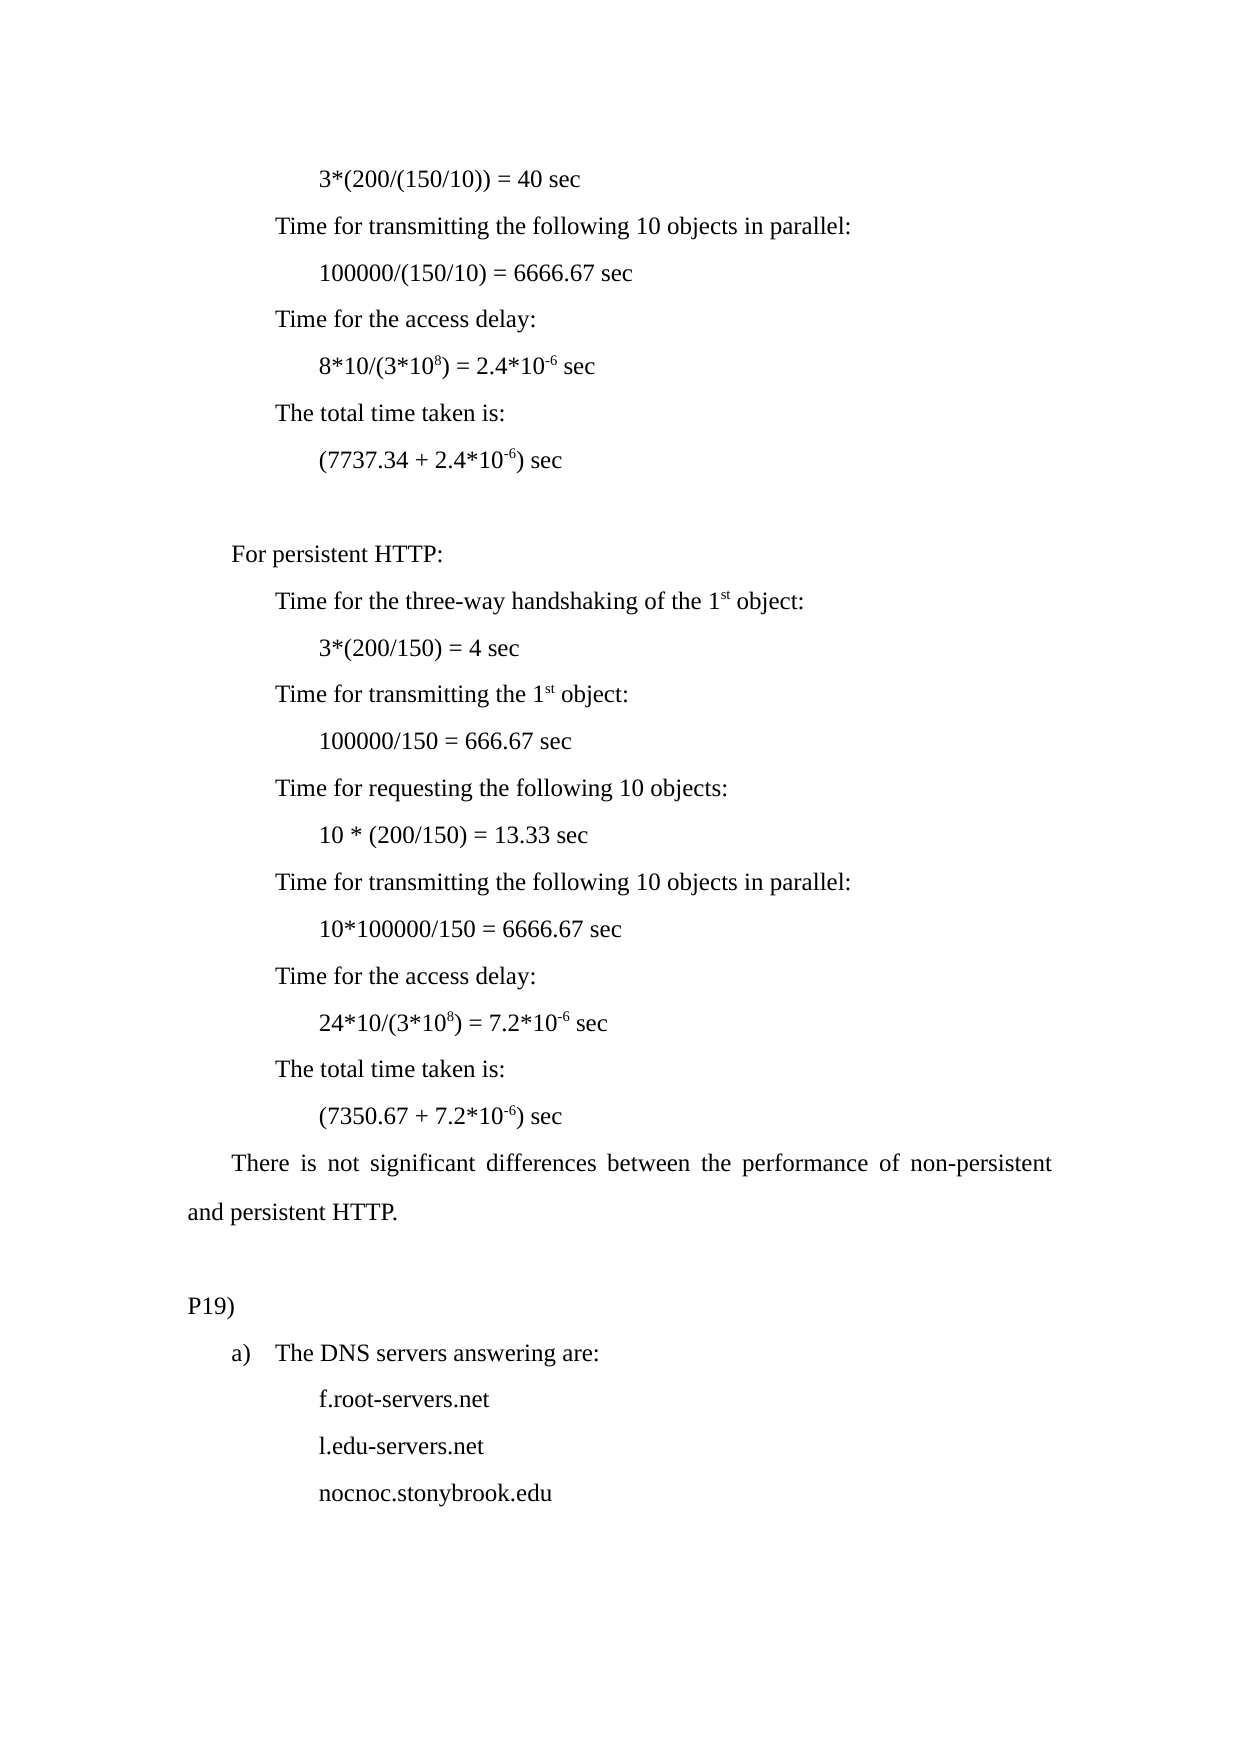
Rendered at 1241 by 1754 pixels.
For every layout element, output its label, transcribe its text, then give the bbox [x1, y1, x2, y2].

text There is not significant differences between the performance of non-persistent and persistent HTTP. [187, 1146, 1053, 1228]
text (7737.34 + 2.4*10-6) sec [187, 443, 1053, 476]
text nocnoc.stonybrook.edu [187, 1476, 1053, 1509]
text 8*10/(3*108) = 2.4*10-6 sec [187, 349, 1053, 382]
text 24*10/(3*108) = 7.2*10-6 sec [187, 1006, 1053, 1038]
text 100000/(150/10) = 6666.67 sec [187, 256, 1053, 288]
text The total time taken is: [187, 1053, 1053, 1085]
text 100000/150 = 666.67 sec [187, 724, 1053, 757]
text Time for transmitting the following 10 objects in parallel: [187, 209, 1053, 241]
text l.edu-servers.net [187, 1429, 1053, 1462]
text P19) [187, 1289, 1053, 1321]
text Time for the access delay: [187, 303, 1053, 335]
text (7350.67 + 7.2*10-6) sec [187, 1099, 1053, 1132]
text For persistent HTTP: [187, 537, 1053, 569]
text Time for transmitting the 1st object: [187, 678, 1053, 710]
text Time for requesting the following 10 objects: [187, 771, 1053, 804]
text The total time taken is: [187, 396, 1053, 429]
text 10*100000/150 = 6666.67 sec [187, 912, 1053, 944]
text 3*(200/150) = 4 sec [187, 631, 1053, 663]
text Time for transmitting the following 10 objects in parallel: [187, 865, 1053, 898]
text f.root-servers.net [187, 1383, 1053, 1415]
text Time for the three-way handshaking of the 1st object: [187, 584, 1053, 616]
text 3*(200/(150/10)) = 40 sec [187, 162, 1053, 194]
text Time for the access delay: [187, 959, 1053, 991]
text 10 * (200/150) = 13.33 sec [187, 818, 1053, 851]
text a) The DNS servers answering are: [187, 1336, 1053, 1368]
